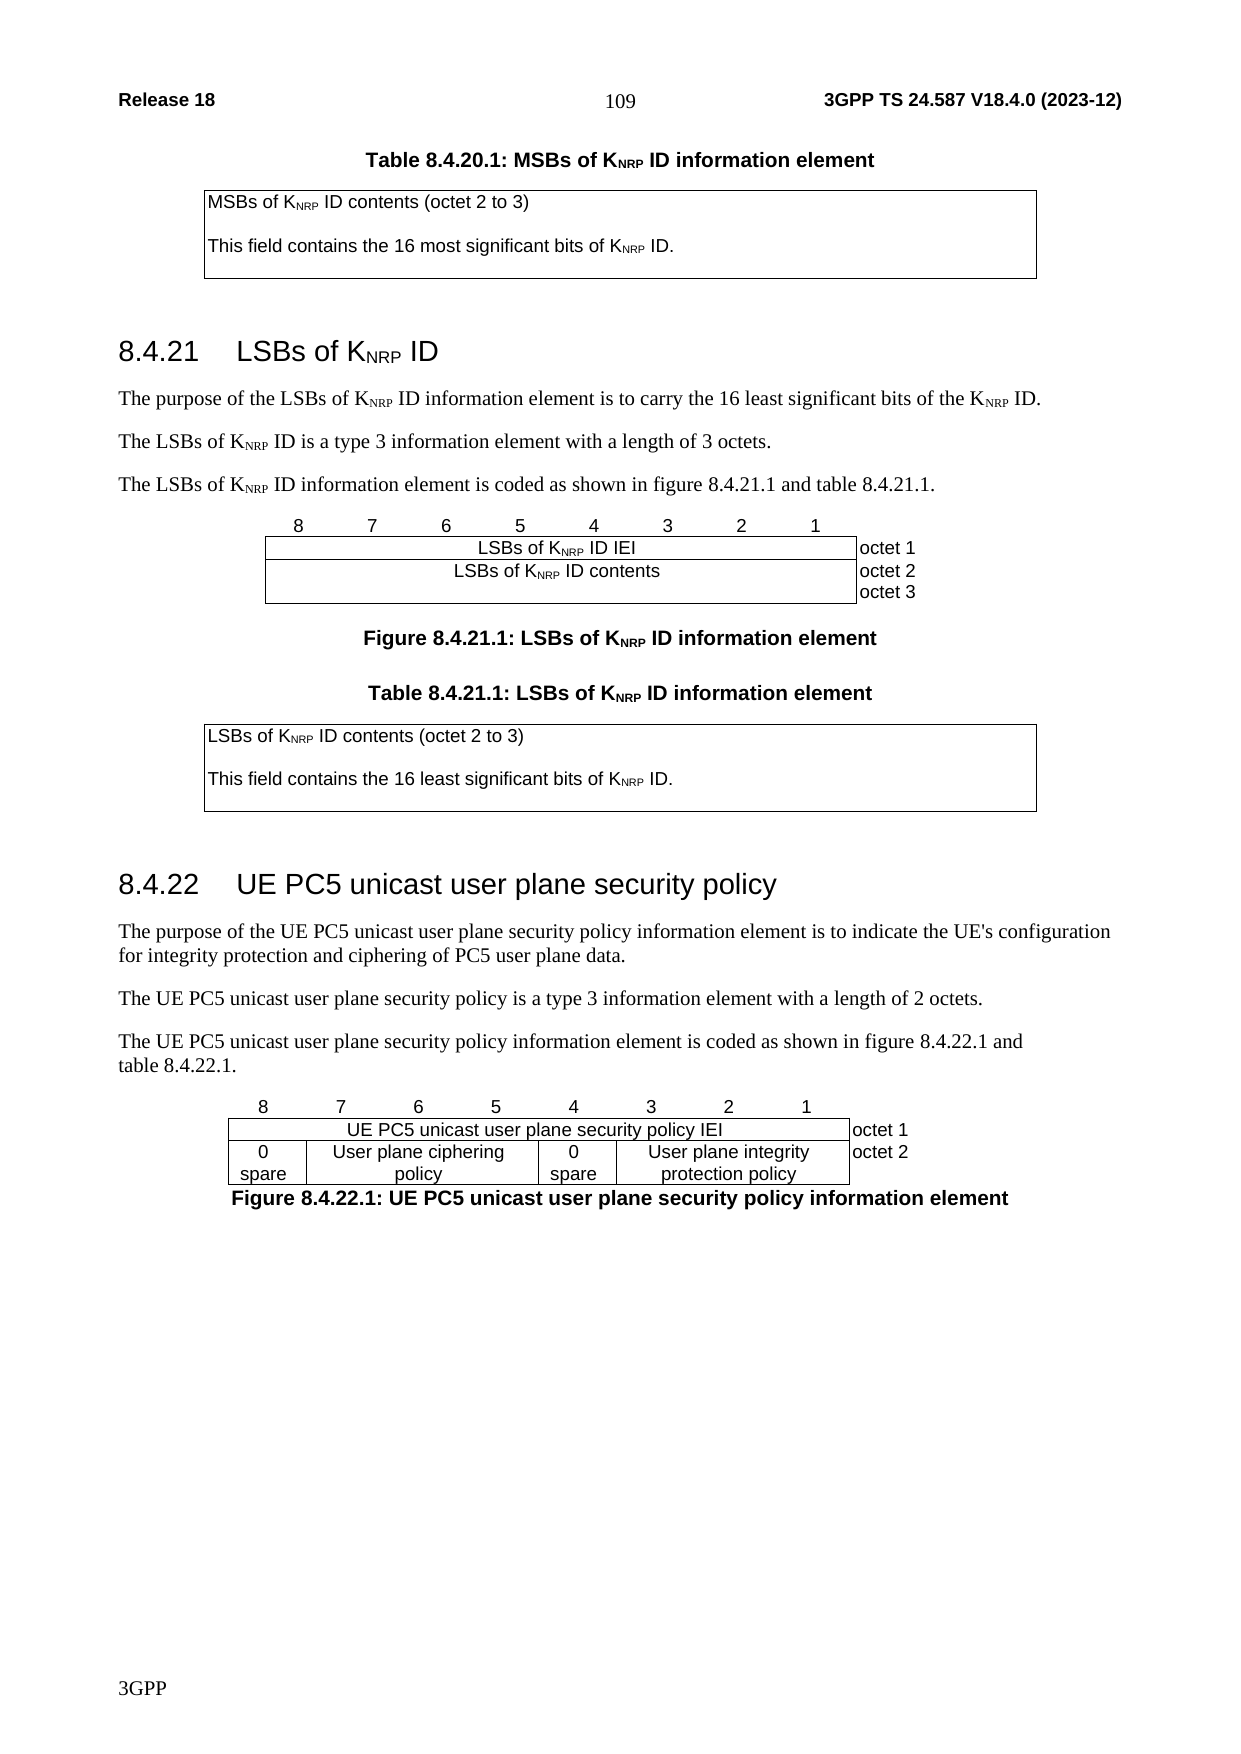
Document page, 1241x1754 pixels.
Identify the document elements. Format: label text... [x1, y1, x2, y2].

subtitle 8.4.22 UE PC5 unicast user plane security policy [118, 867, 1122, 901]
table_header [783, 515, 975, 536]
text The purpose of the LSBs of KNRP ID information element is to carry the 16 least significant bits of the KNRP ID. [118, 386, 1122, 410]
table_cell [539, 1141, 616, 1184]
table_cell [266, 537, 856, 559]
text The UE PC5 unicast user plane security policy is a type 3 information element with a length of 2 octets. [118, 986, 1122, 1010]
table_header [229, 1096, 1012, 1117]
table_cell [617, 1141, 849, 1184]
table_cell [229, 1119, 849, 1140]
text Figure 8.4.22.1: UE PC5 unicast user plane security policy information element [118, 1185, 1122, 1209]
text The LSBs of KNRP ID is a type 3 information element with a length of 3 octets. [118, 429, 1122, 453]
text The UE PC5 unicast user plane security policy information element is coded as shown in figure 8.4.22.1 and table 8.4.22.1. [118, 1029, 1122, 1077]
text Figure 8.4.21.1: LSBs of KNRP ID information element [118, 626, 1122, 649]
text The LSBs of KNRP ID information element is coded as shown in figure 8.4.21.1 and table 8.4.21.1. [118, 472, 1122, 496]
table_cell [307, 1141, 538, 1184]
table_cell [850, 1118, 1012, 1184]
text Table 8.4.21.1: LSBs of KNRP ID information element [118, 681, 1122, 705]
text Table 8.4.20.1: MSBs of KNRP ID information element [118, 147, 1122, 171]
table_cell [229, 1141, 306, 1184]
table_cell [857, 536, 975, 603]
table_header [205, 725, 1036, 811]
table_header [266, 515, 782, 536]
subtitle 8.4.21 LSBs of KNRP ID [118, 334, 1122, 367]
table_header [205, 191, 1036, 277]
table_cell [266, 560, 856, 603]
text The purpose of the UE PC5 unicast user plane security policy information element is to indicate the UE's configuration for integrity protection and ciphering of PC5 user plane data. [118, 919, 1122, 967]
